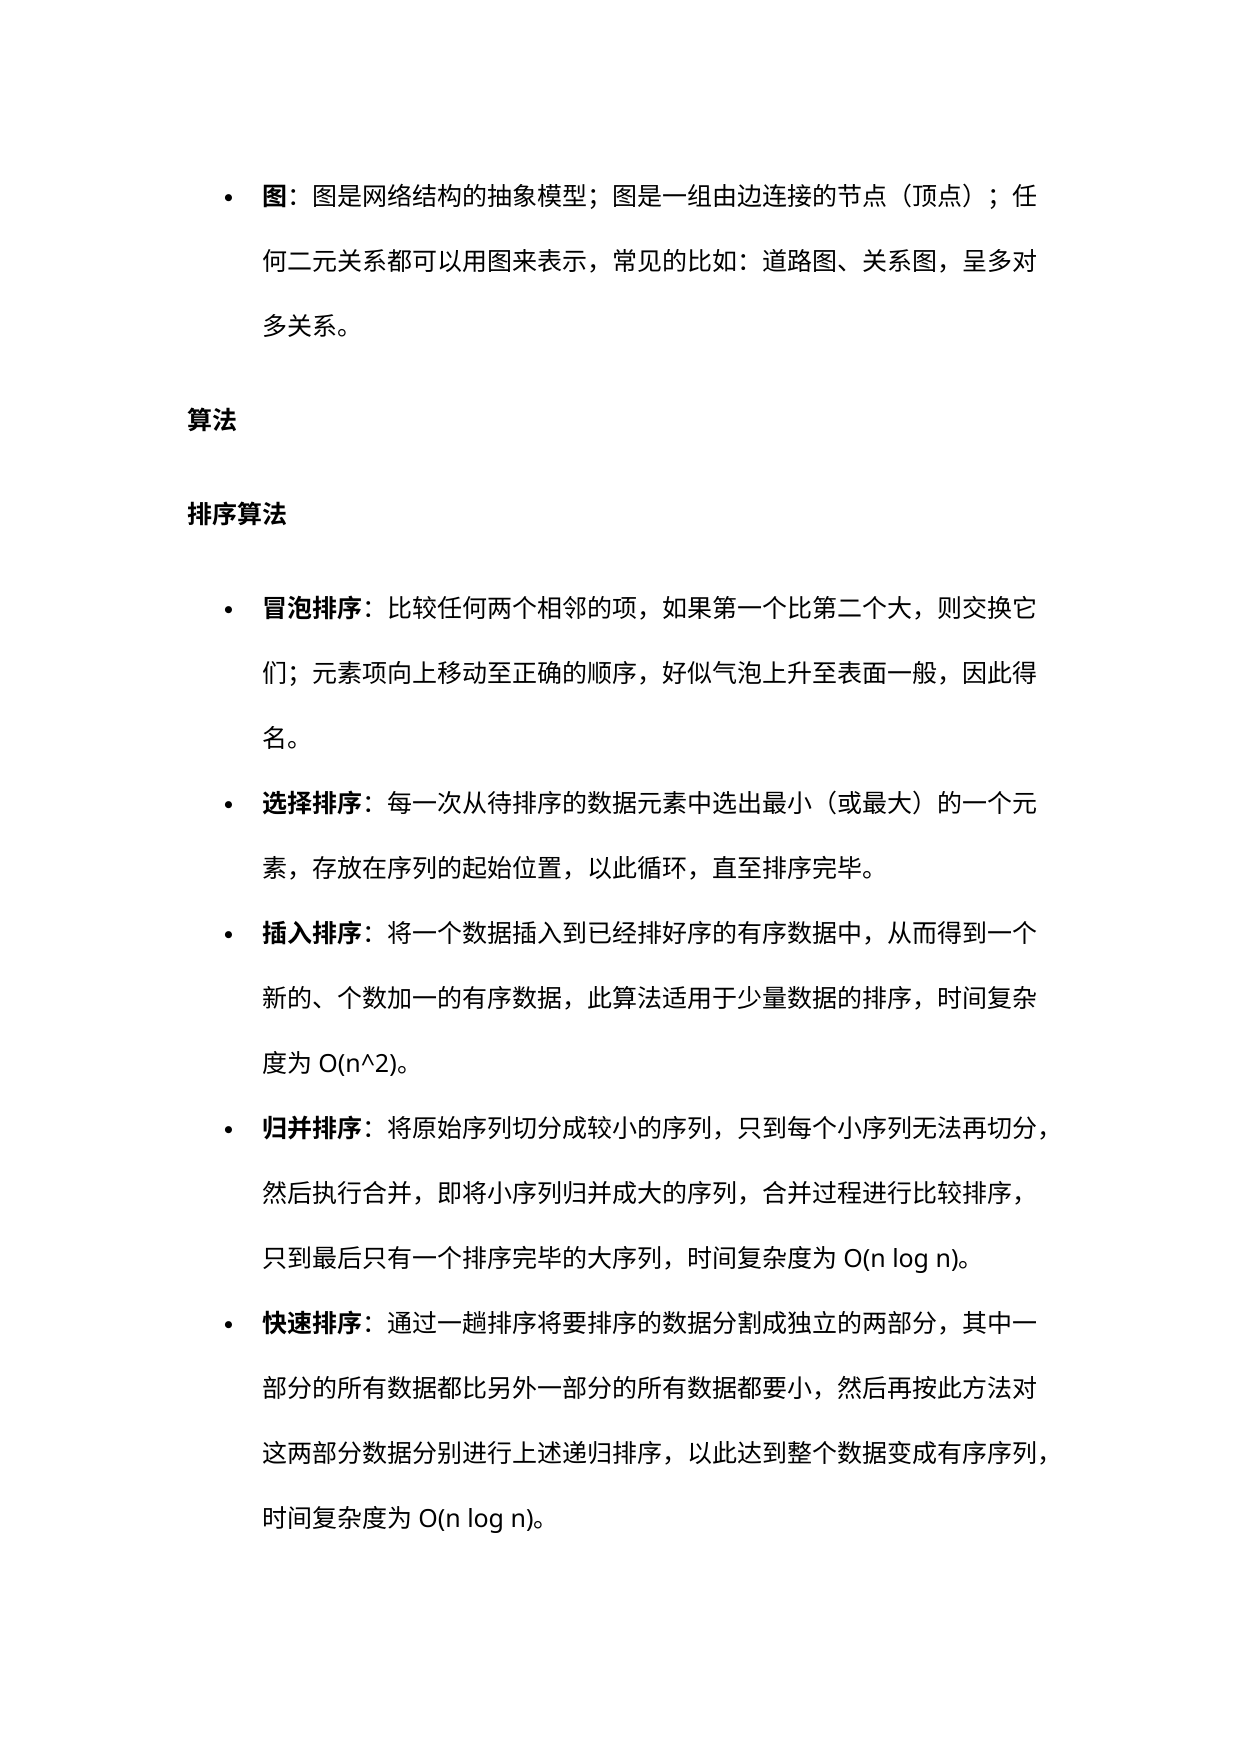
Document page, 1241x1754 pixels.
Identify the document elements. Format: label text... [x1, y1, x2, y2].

list 选择排序：每一次从待排序的数据元素中选出最小（或最大）的一个元素，存放在序列的起始位置，以此循环，直至排序完毕。 [225, 769, 1053, 899]
list 归并排序：将原始序列切分成较小的序列，只到每个小序列无法再切分，然后执行合并，即将小序列归并成大的序列，合并过程进行比较排序，只到最后只有一个排序完毕的大序列，时间复杂度为 O(n log n)。 [225, 1094, 1053, 1289]
text 算法 [187, 386, 1053, 451]
list 图：图是网络结构的抽象模型；图是一组由边连接的节点（顶点）；任何二元关系都可以用图来表示，常见的比如：道路图、关系图，呈多对多关系。 [225, 162, 1053, 357]
text 排序算法 [187, 480, 1053, 545]
list 快速排序：通过一趟排序将要排序的数据分割成独立的两部分，其中一部分的所有数据都比另外一部分的所有数据都要小，然后再按此方法对这两部分数据分别进行上述递归排序，以此达到整个数据变成有序序列，时间复杂度为 O(n log n)。 [225, 1289, 1053, 1549]
list 冒泡排序：比较任何两个相邻的项，如果第一个比第二个大，则交换它们；元素项向上移动至正确的顺序，好似气泡上升至表面一般，因此得名。 [225, 574, 1053, 769]
list 插入排序：将一个数据插入到已经排好序的有序数据中，从而得到一个新的、个数加一的有序数据，此算法适用于少量数据的排序，时间复杂度为 O(n^2)。 [225, 899, 1053, 1094]
